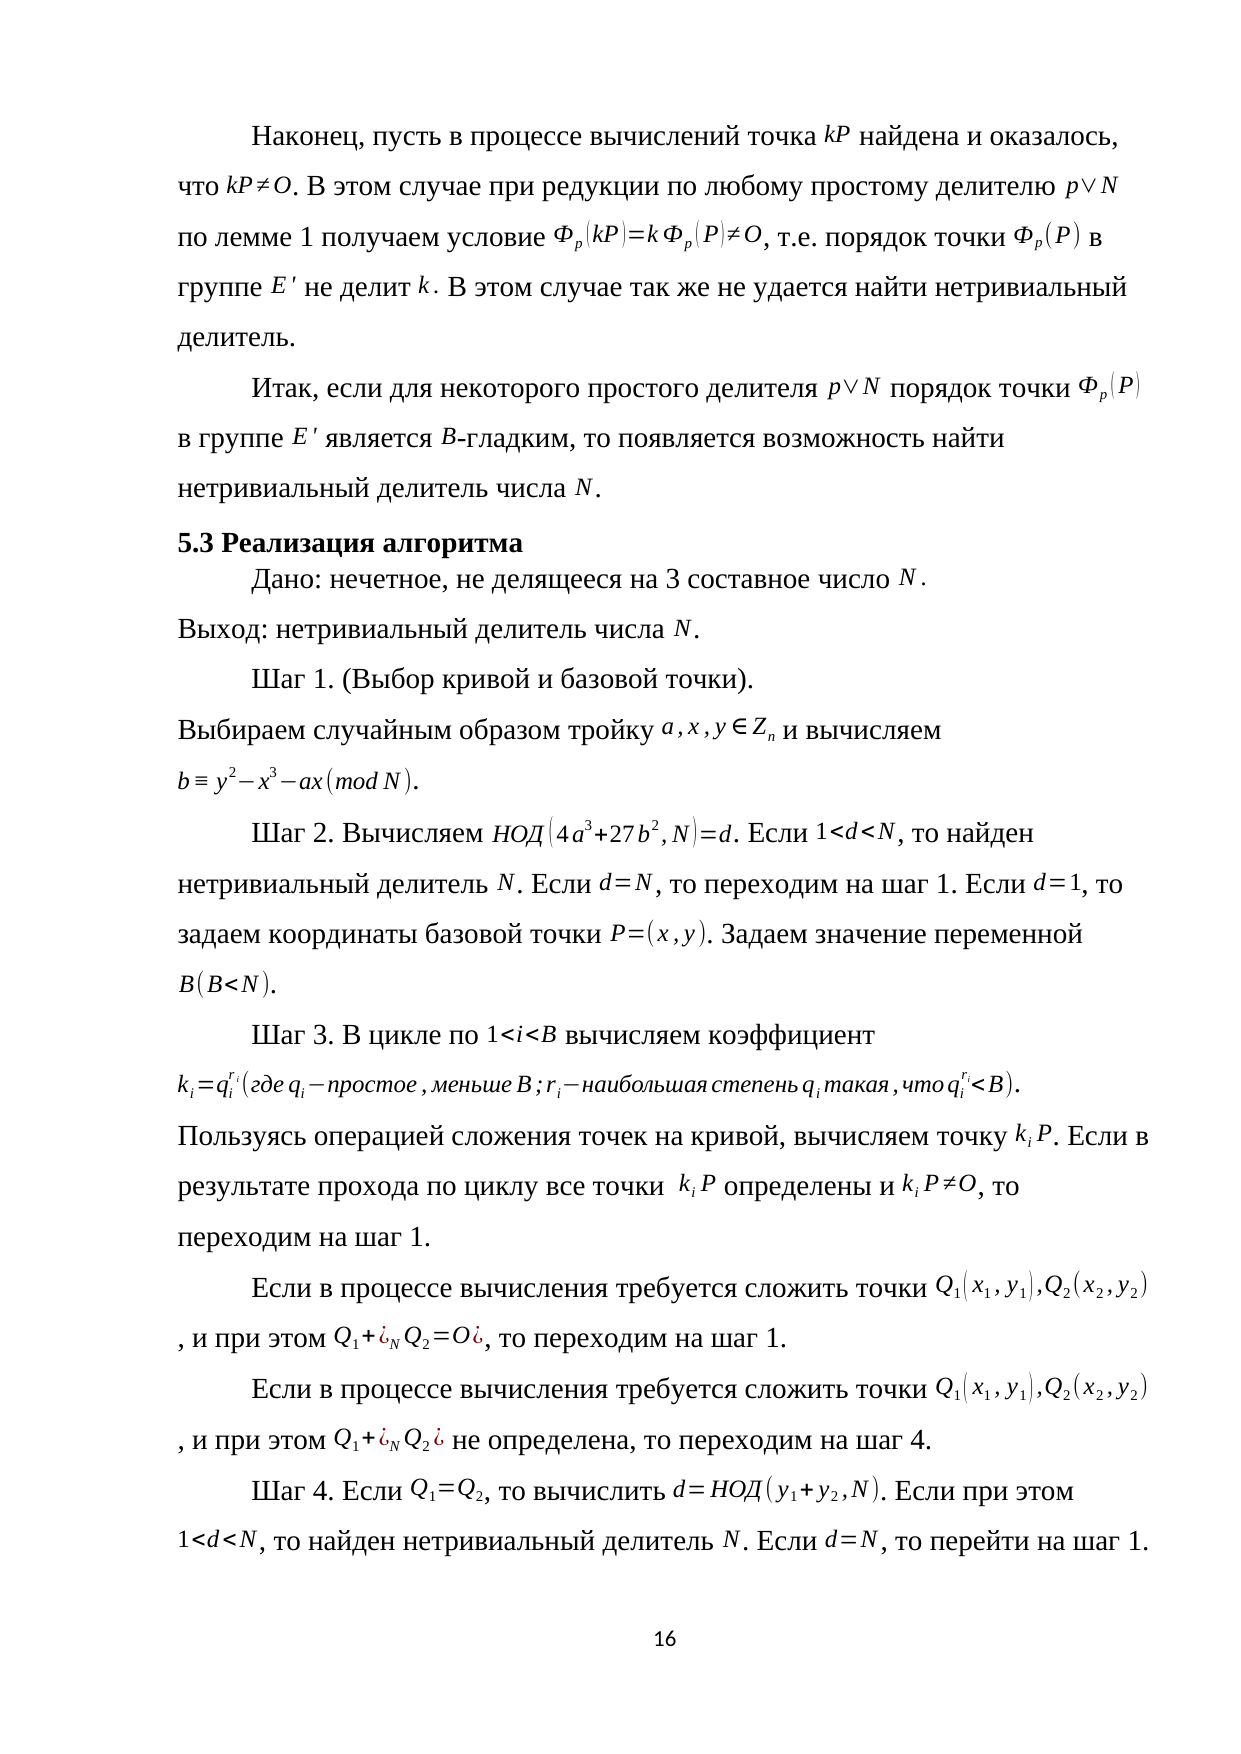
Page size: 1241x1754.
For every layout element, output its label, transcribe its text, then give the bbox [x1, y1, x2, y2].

text Если в процессе вычисления требуется сложить точки , и при этом не определена, то переходим на шаг 4. [177, 1371, 1152, 1456]
text Шаг 4. Если , то вычислить . Если при этом , то найден нетривиальный делитель . Если , то перейти на шаг 1. [177, 1473, 1152, 1557]
subtitle 5.3 Реализация алгоритма [177, 525, 1152, 558]
text Дано: нечетное, не делящееся на 3 составное число [177, 561, 1152, 594]
text Выбираем случайным образом тройку и вычисляем . [177, 712, 1152, 798]
text Шаг 2. Вычисляем . Если , то найден нетривиальный делитель . Если , то переходим на шаг 1. Если , то задаем координаты базовой точки . Задаем значение переменной . [177, 814, 1152, 1001]
text Наконец, пусть в процессе вычислений точка найдена и оказалось, что . В этом случае при редукции по любому простому делителю по лемме 1 получаем условие , т.е. порядок точки в группе не делит В этом случае так же не удается найти нетривиальный делитель. [177, 118, 1152, 353]
text Шаг 3. В цикле по вычисляем коэффициент . Пользуясь операцией сложения точек на кривой, вычисляем точку . Если в результате прохода по циклу все точки определены и , то переходим на шаг 1. [177, 1017, 1152, 1252]
text Выход: нетривиальный делитель числа . [177, 611, 1152, 645]
text Итак, если для некоторого простого делителя порядок точки в группе является -гладким, то появляется возможность найти нетривиальный делитель числа . [177, 370, 1152, 504]
text Если в процессе вычисления требуется сложить точки , и при этом , то переходим на шаг 1. [177, 1269, 1152, 1354]
text Шаг 1. (Выбор кривой и базовой точки). [177, 662, 1152, 695]
